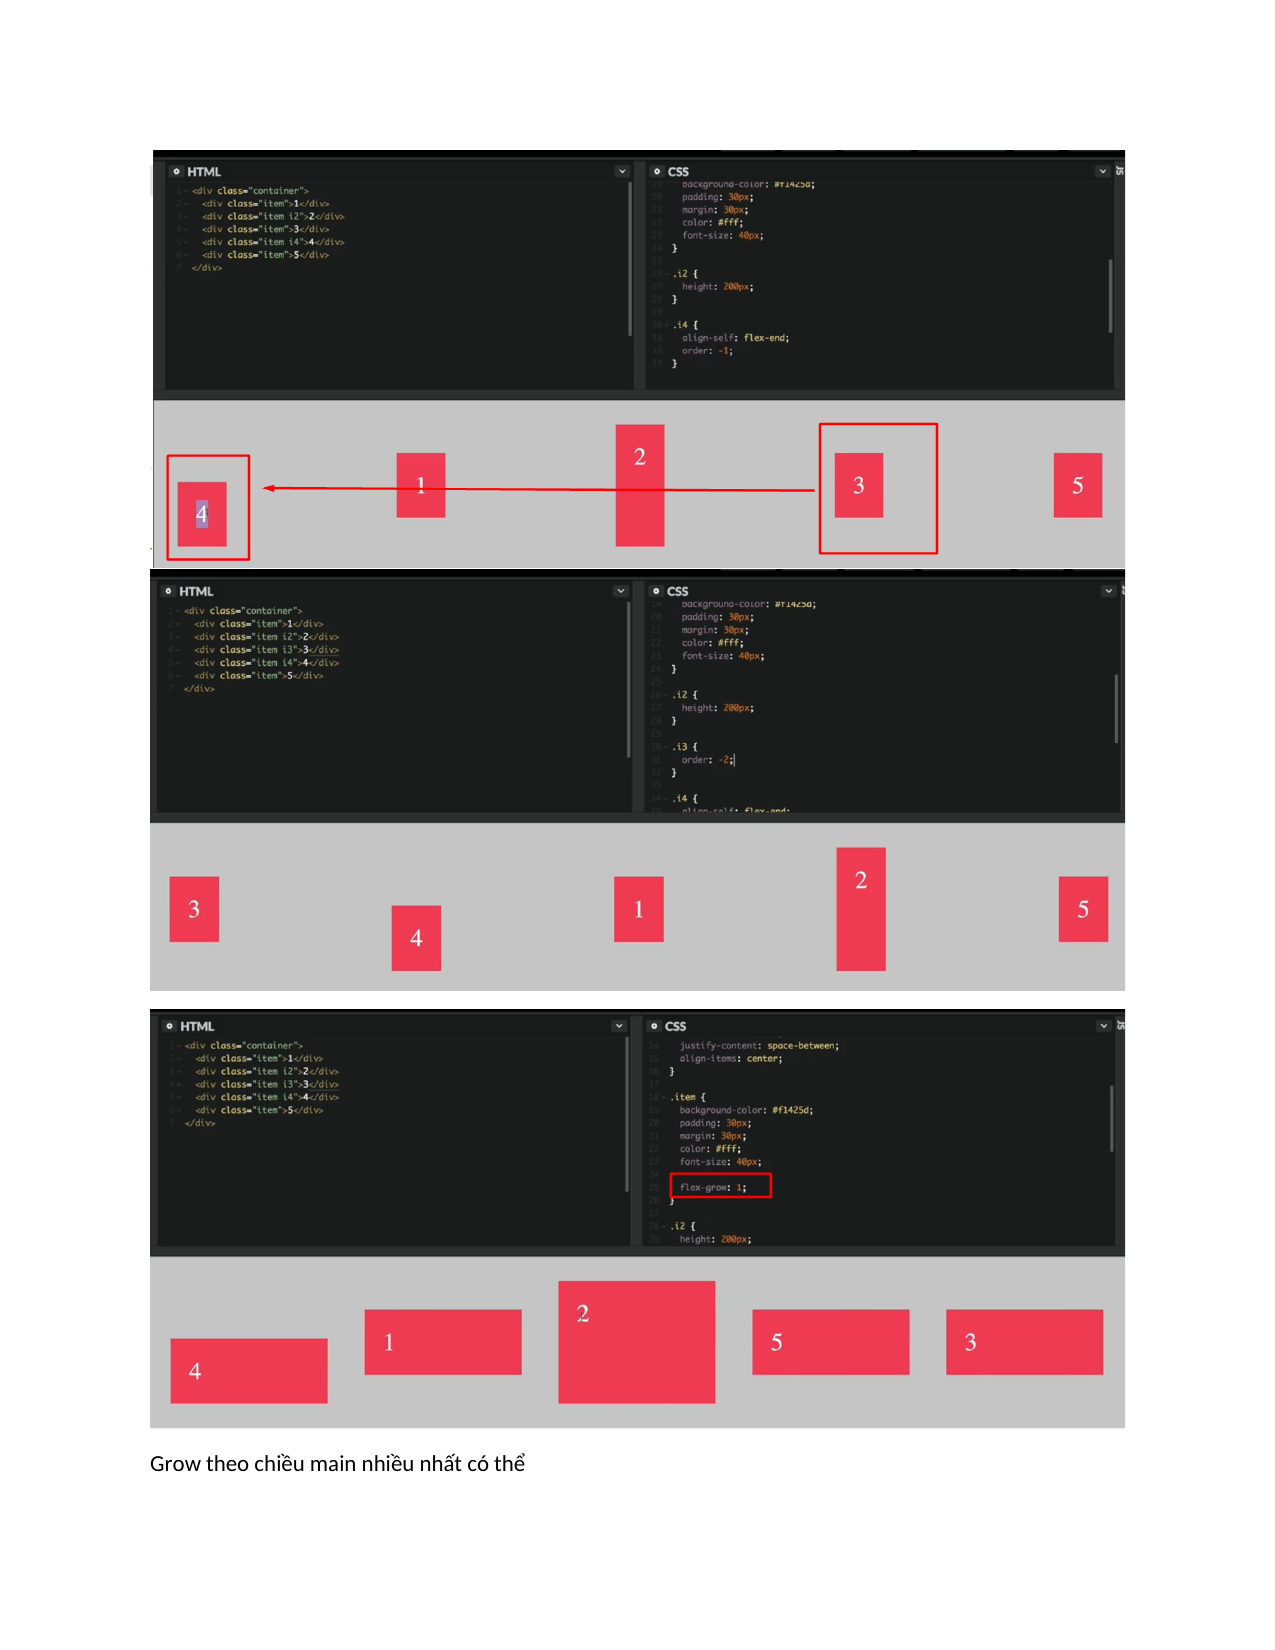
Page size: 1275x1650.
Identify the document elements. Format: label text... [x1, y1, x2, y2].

picture [150, 150, 1125, 568]
picture [150, 1009, 1125, 1431]
picture [150, 569, 1125, 991]
text Grow theo chiều main nhiều nhất có thể [150, 1449, 1125, 1477]
